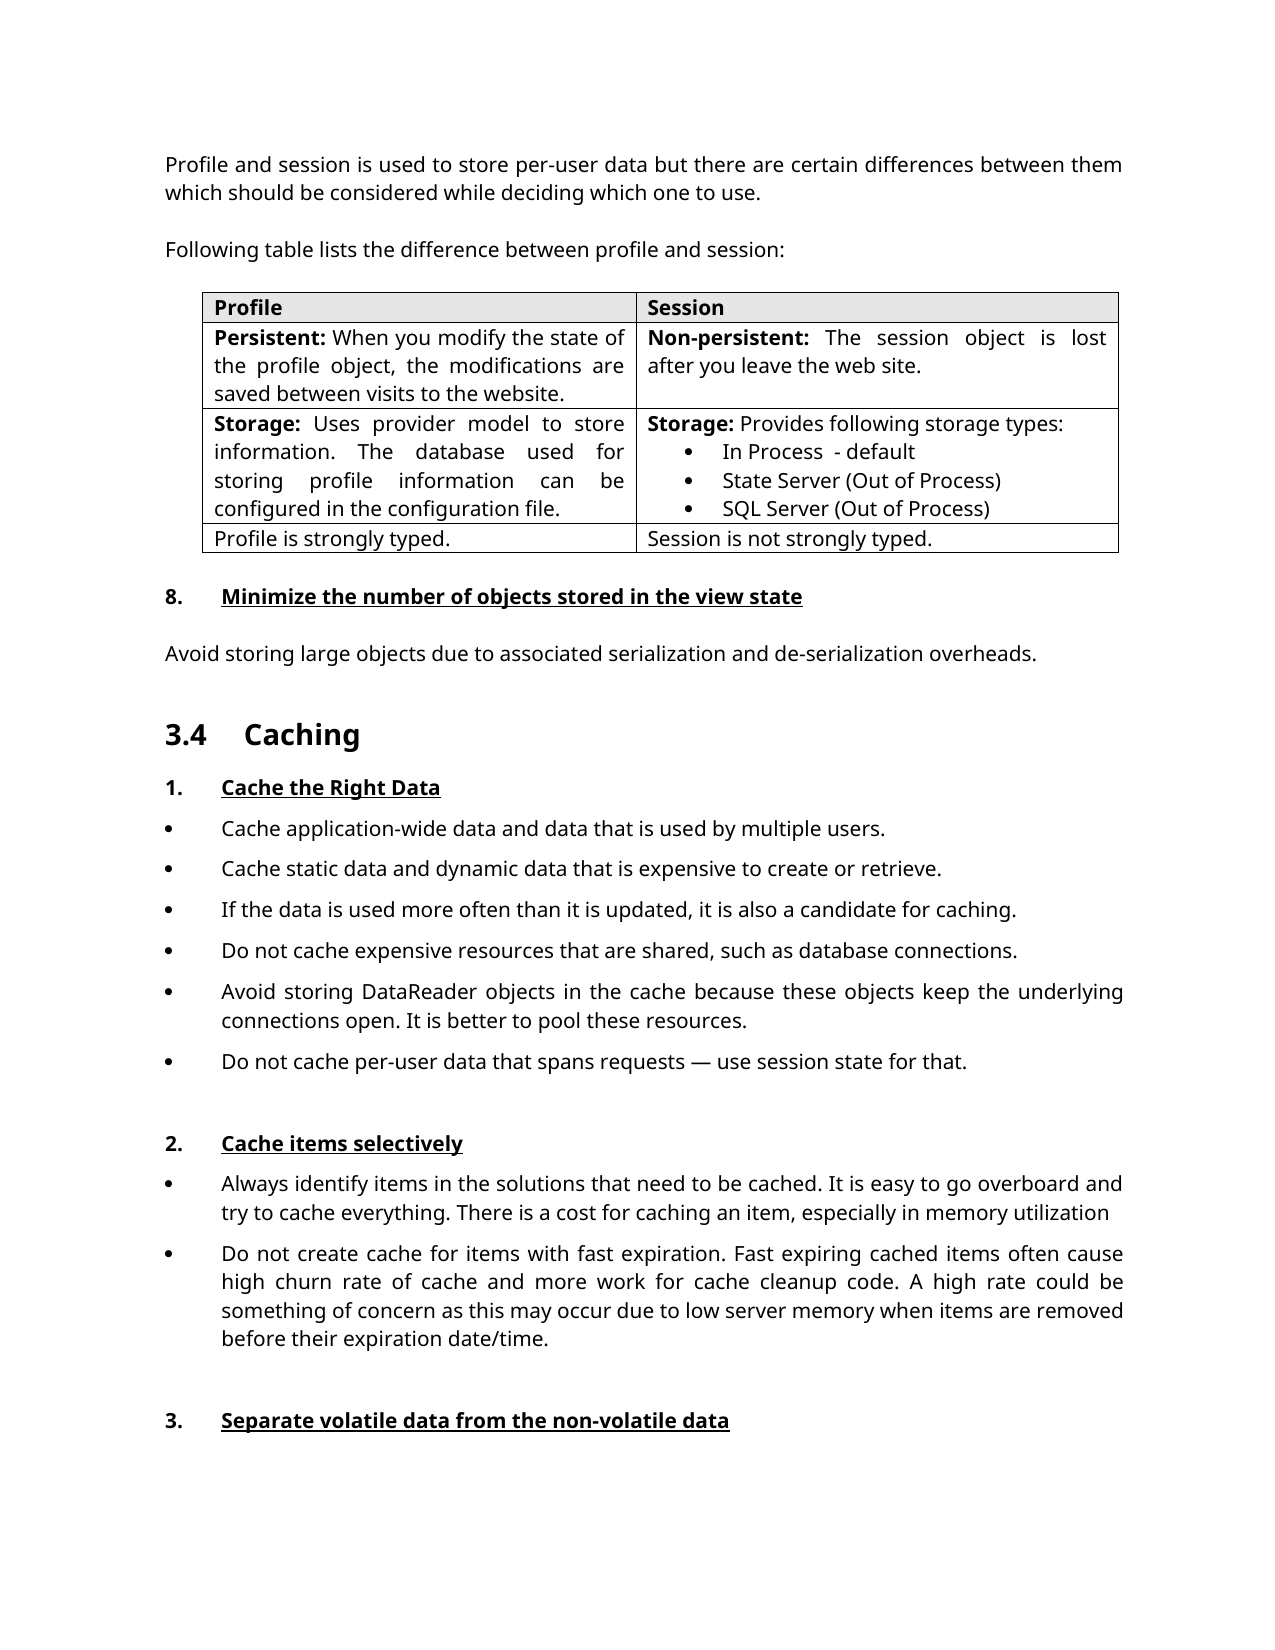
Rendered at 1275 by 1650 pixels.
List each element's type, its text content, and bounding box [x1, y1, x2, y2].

list If the data is used more often than it is updated, it is also a candidate for caching. [165, 896, 1125, 924]
list Cache static data and dynamic data that is expensive to create or retrieve. [165, 854, 1125, 883]
list Minimize the number of objects stored in the view state [165, 582, 1125, 610]
table_header Profile [203, 293, 636, 322]
table_cell Non-persistent: The session object is lost after you leave the web site. [637, 323, 1118, 408]
text Profile and session is used to store per-user data but there are certain differences between them which should be considered while deciding which one to use. [165, 150, 1125, 207]
text Following table lists the difference between profile and session: [165, 235, 1125, 264]
list Cache items selectively [165, 1129, 1125, 1157]
table_cell Session is not strongly typed. [637, 524, 1118, 552]
list Always identify items in the solutions that need to be cached. It is easy to go overboard and try to cache everything. There is a cost for caching an item, especially in memory utilization [165, 1169, 1125, 1226]
list Separate volatile data from the non-volatile data [165, 1406, 1125, 1434]
table_cell Storage: Provides following storage types: In Process - default State Server (Out of Process) SQL Server (Out of Process) [637, 409, 1118, 523]
text Avoid storing large objects due to associated serialization and de-serialization overheads. [165, 639, 1125, 667]
list Avoid storing DataReader objects in the cache because these objects keep the underlying connections open. It is better to pool these resources. [165, 977, 1125, 1034]
list Cache application-wide data and data that is used by multiple users. [165, 814, 1125, 842]
list Do not create cache for items with fast expiration. Fast expiring cached items often cause high churn rate of cache and more work for cache cleanup code. A high rate could be something of concern as this may occur due to low server memory when items are removed before their expiration date/time. [165, 1239, 1125, 1353]
list Do not cache per-user data that spans requests — use session state for that. [165, 1047, 1125, 1075]
list Do not cache expensive resources that are shared, such as database connections. [165, 936, 1125, 965]
table_cell Profile is strongly typed. [203, 524, 636, 552]
list Cache the Right Data [165, 773, 1125, 801]
table_cell Storage: Uses provider model to store information. The database used for storing profile information can be configured in the configuration file. [203, 409, 636, 523]
subtitle Caching [165, 714, 1125, 754]
table_cell Persistent: When you modify the state of the profile object, the modifications are saved between visits to the website. [203, 323, 636, 408]
table_header Session [637, 293, 1118, 322]
